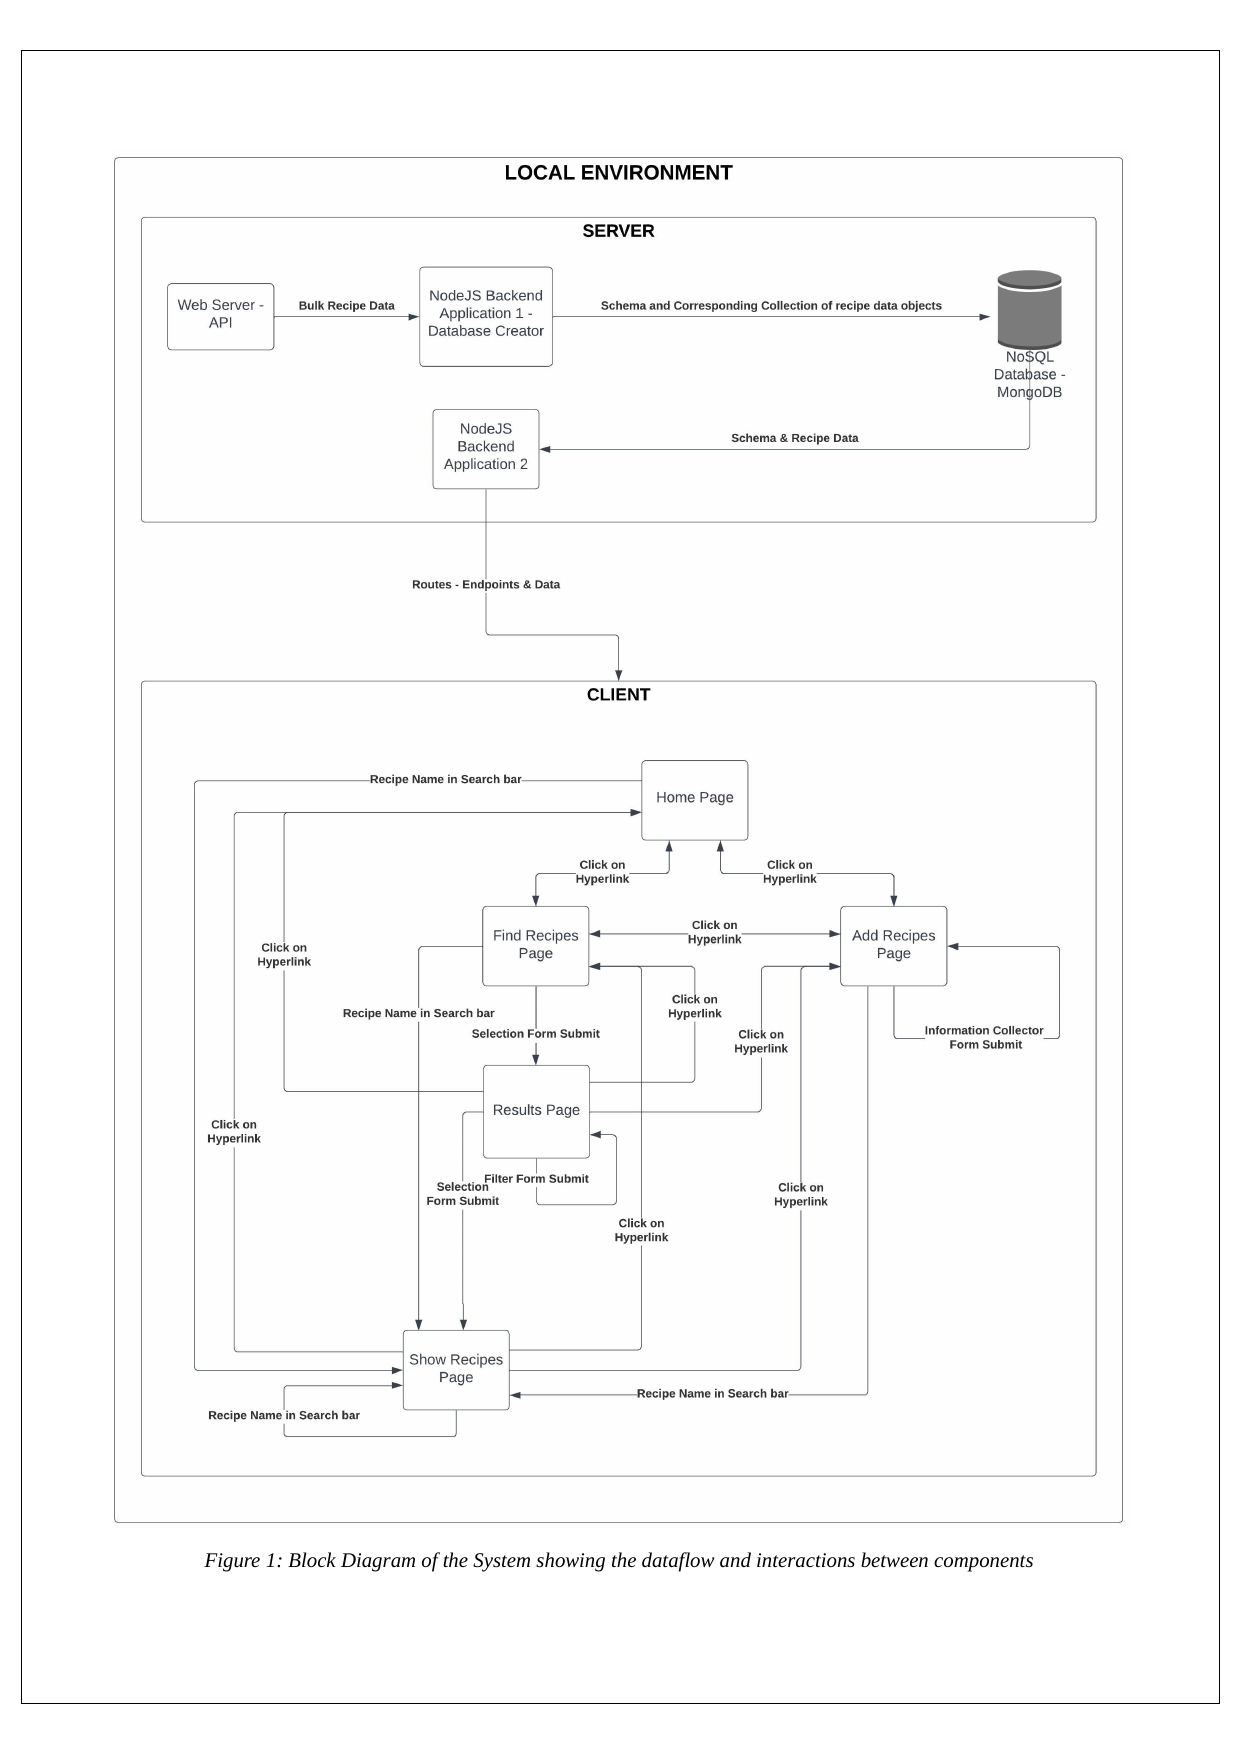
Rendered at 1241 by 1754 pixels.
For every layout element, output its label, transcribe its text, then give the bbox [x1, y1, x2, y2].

picture [110, 150, 1130, 1529]
text Figure 1: Block Diagram of the System showing the dataflow and interactions between components [75, 1548, 1165, 1572]
